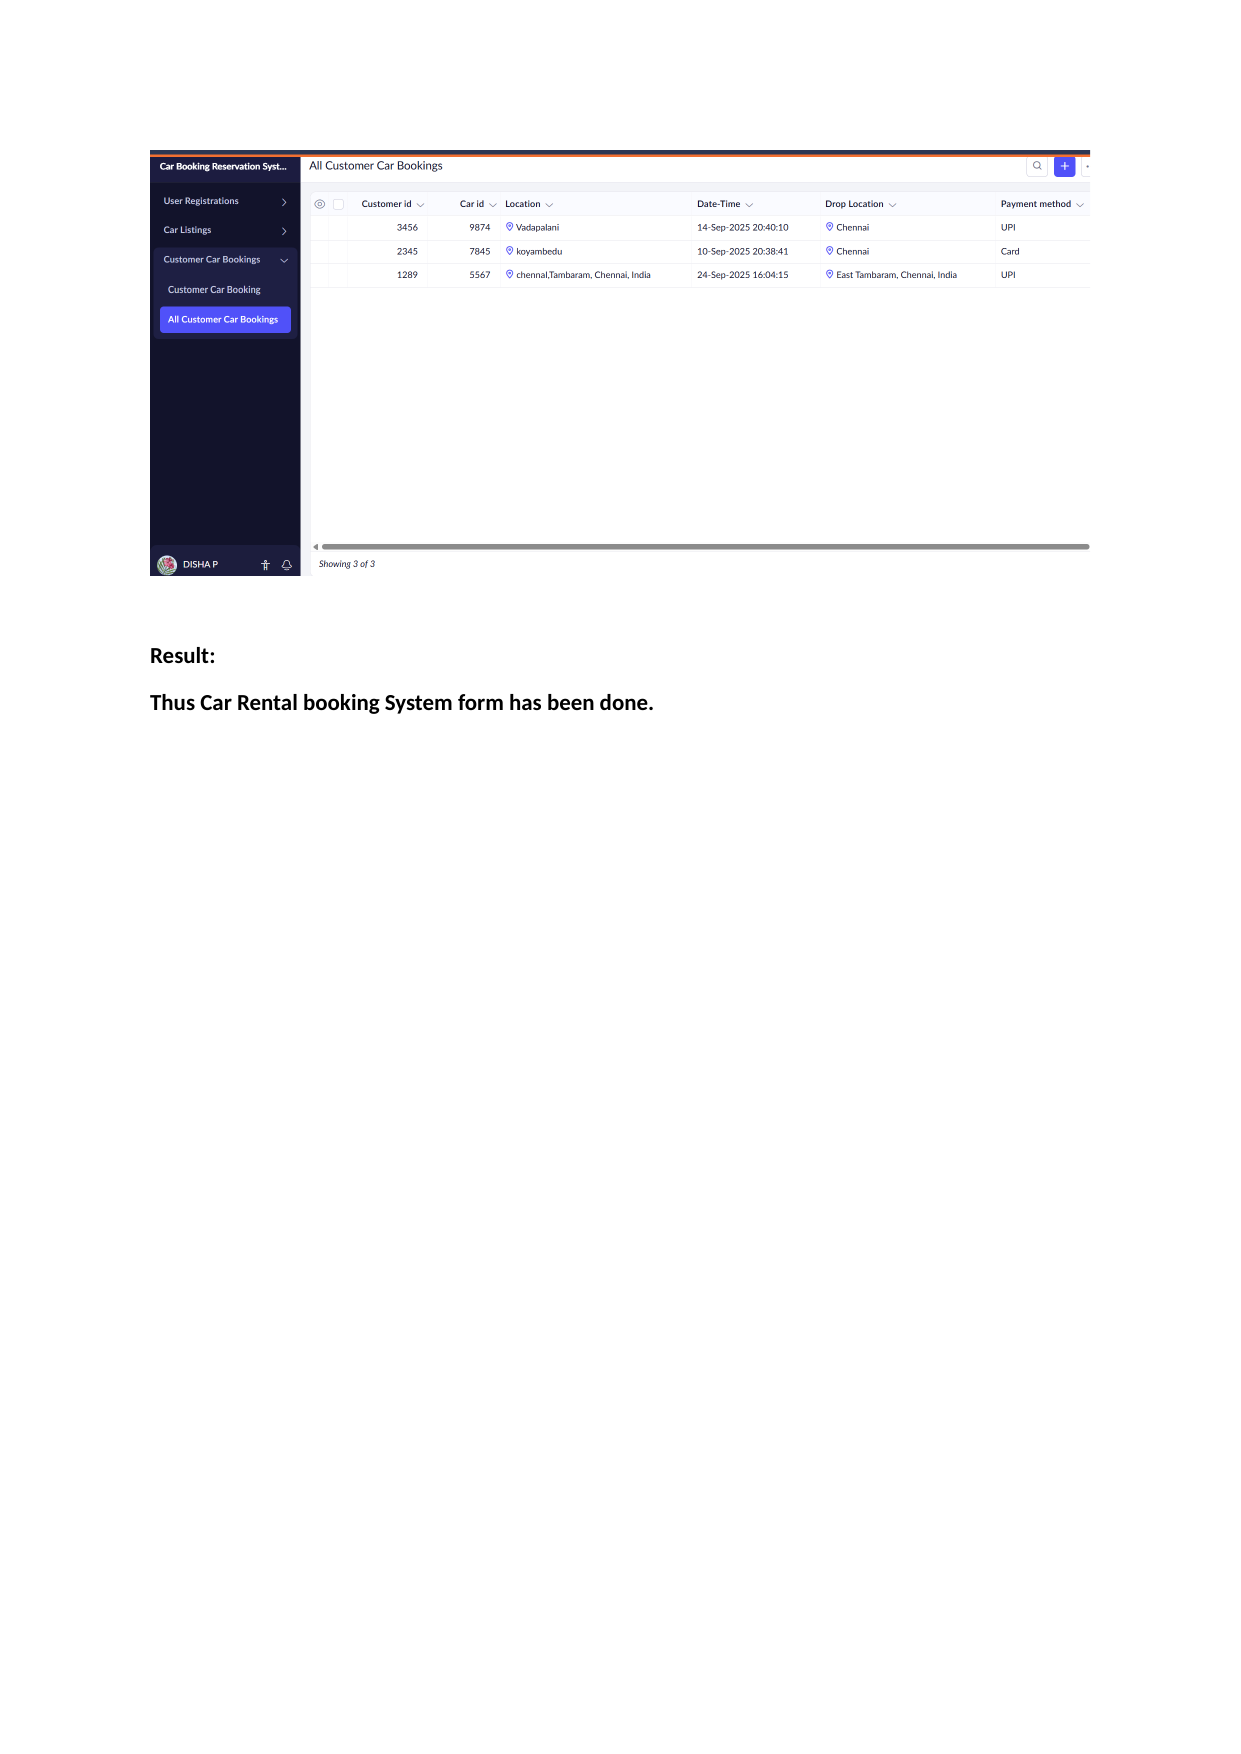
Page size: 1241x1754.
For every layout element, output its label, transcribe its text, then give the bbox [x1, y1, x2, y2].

text Thus Car Rental booking System form has been done. [150, 688, 1090, 716]
text Result: [150, 641, 1090, 669]
picture [150, 150, 1091, 576]
